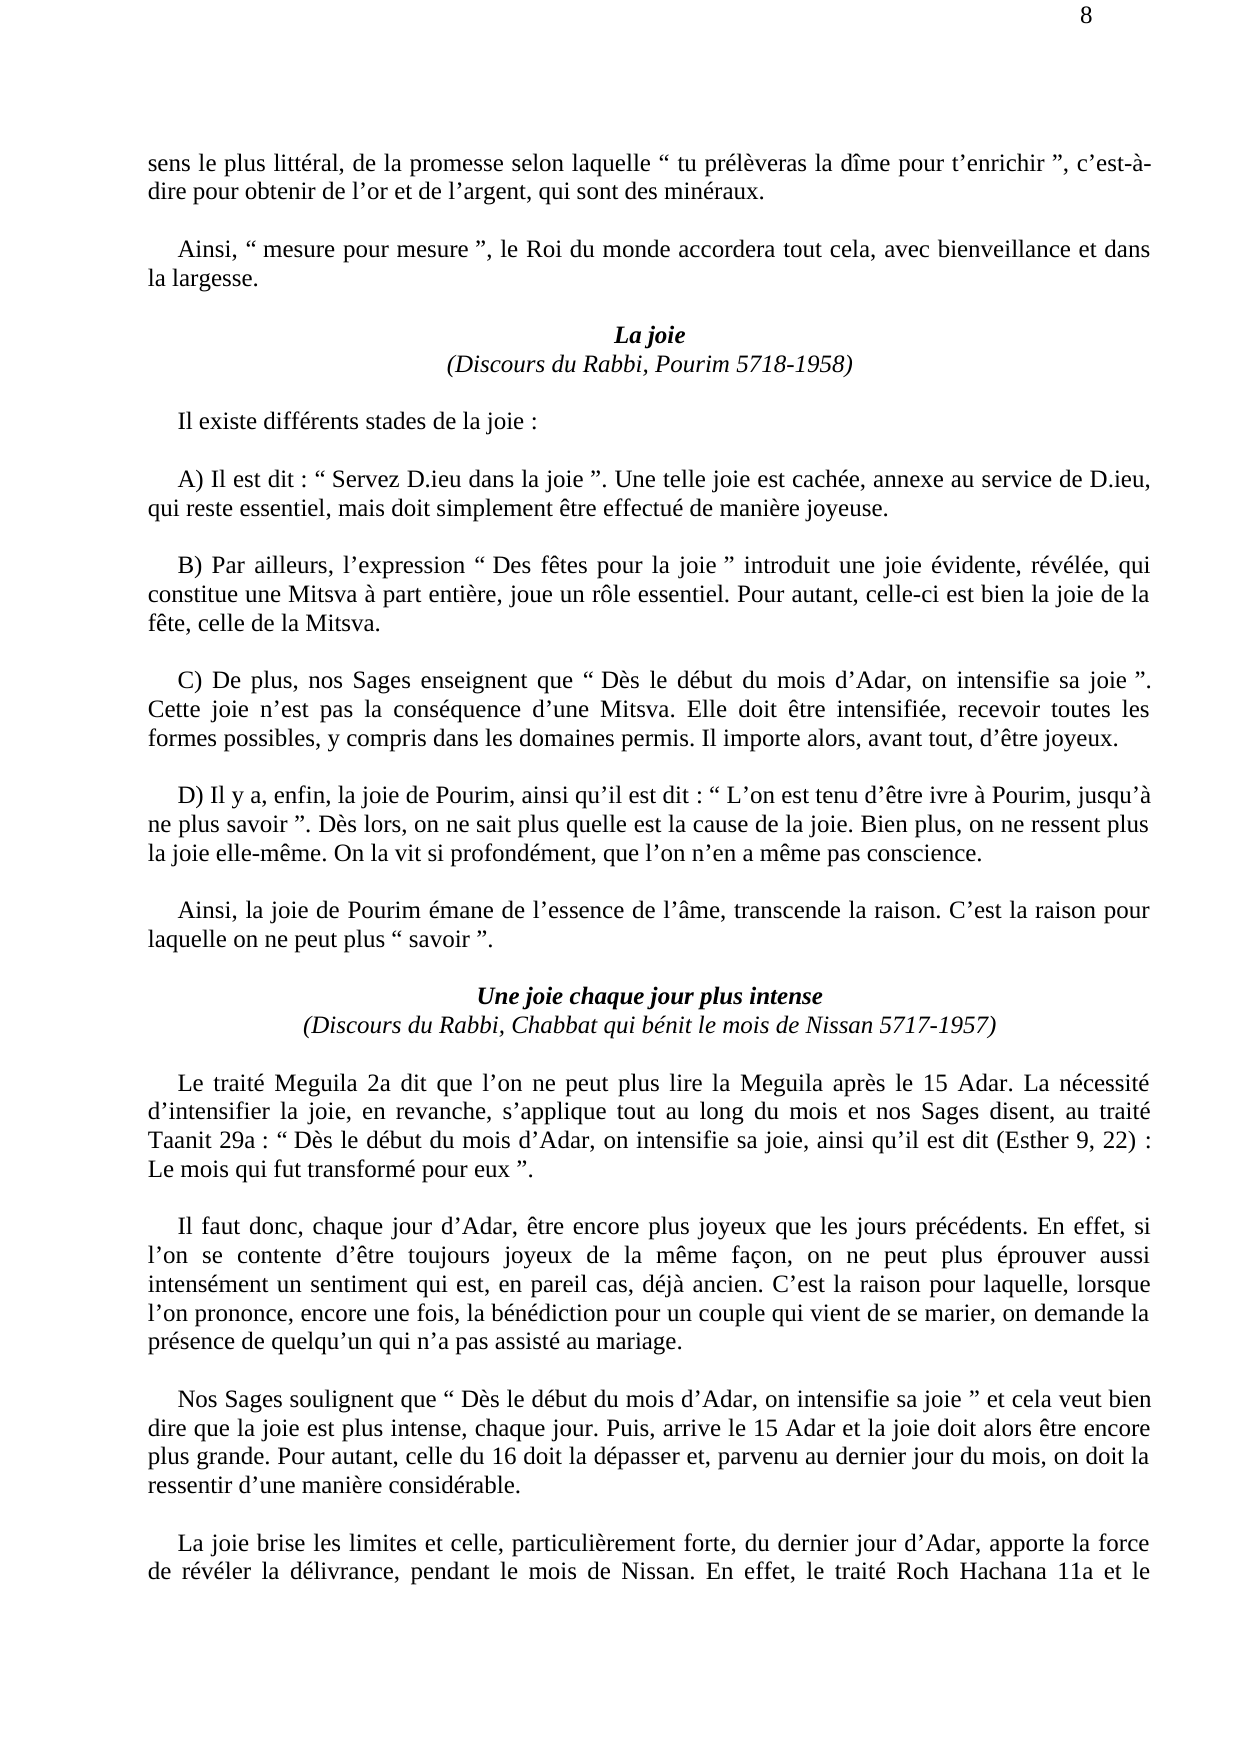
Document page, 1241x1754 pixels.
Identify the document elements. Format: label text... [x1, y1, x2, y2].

text C) De plus, nos Sages enseignent que “ Dès le début du mois d’Adar, on intensifie sa joie ”. Cette joie n’est pas la conséquence d’une Mitsva. Elle doit être intensifiée, recevoir toutes les formes possibles, y compris dans les domaines permis. Il importe alors, avant tout, d’être joyeux. [148, 665, 1152, 751]
text D) Il y a, enfin, la joie de Pourim, ainsi qu’il est dit : “ L’on est tenu d’être ivre à Pourim, jusqu’à ne plus savoir ”. Dès lors, on ne sait plus quelle est la cause de la joie. Bien plus, on ne ressent plus la joie elle-même. On la vit si profondément, que l’on n’en a même pas conscience. [148, 780, 1152, 866]
text La joie [148, 320, 1152, 349]
text Il existe différents stades de la joie : [148, 406, 1152, 435]
text B) Par ailleurs, l’expression “ Des fêtes pour la joie ” introduit une joie évidente, révélée, qui constitue une Mitsva à part entière, joue un rôle essentiel. Pour autant, celle-ci est bien la joie de la fête, celle de la Mitsva. [148, 550, 1152, 636]
text Nos Sages soulignent que “ Dès le début du mois d’Adar, on intensifie sa joie ” et cela veut bien dire que la joie est plus intense, chaque jour. Puis, arrive le 15 Adar et la joie doit alors être encore plus grande. Pour autant, celle du 16 doit la dépasser et, parvenu au dernier jour du mois, on doit la ressentir d’une manière considérable. [148, 1384, 1152, 1499]
text (Discours du Rabbi, Pourim 5718-1958) [148, 349, 1152, 378]
text Le traité Meguila 2a dit que l’on ne peut plus lire la Meguila après le 15 Adar. La nécessité d’intensifier la joie, en revanche, s’applique tout au long du mois et nos Sages disent, au traité Taanit 29a : “ Dès le début du mois d’Adar, on intensifie sa joie, ainsi qu’il est dit (Esther 9, 22) : Le mois qui fut transformé pour eux ”. [148, 1068, 1152, 1183]
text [148, 1528, 1152, 1585]
text Ainsi, “ mesure pour mesure ”, le Roi du monde accordera tout cela, avec bienveillance et dans la largesse. [148, 234, 1152, 291]
text Ainsi, la joie de Pourim émane de l’essence de l’âme, transcende la raison. C’est la raison pour laquelle on ne peut plus “ savoir ”. [148, 895, 1152, 953]
text Il faut donc, chaque jour d’Adar, être encore plus joyeux que les jours précédents. En effet, si l’on se contente d’être toujours joyeux de la même façon, on ne peut plus éprouver aussi intensément un sentiment qui est, en pareil cas, déjà ancien. C’est la raison pour laquelle, lorsque l’on prononce, encore une fois, la bénédiction pour un couple qui vient de se marier, on demande la présence de quelqu’un qui n’a pas assisté au mariage. [148, 1211, 1152, 1355]
text Une joie chaque jour plus intense [148, 981, 1152, 1010]
text (Discours du Rabbi, Chabbat qui bénit le mois de Nissan 5717-1957) [148, 1010, 1152, 1039]
text A) Il est dit : “ Servez D.ieu dans la joie ”. Une telle joie est cachée, annexe au service de D.ieu, qui reste essentiel, mais doit simplement être effectué de manière joyeuse. [148, 464, 1152, 521]
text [148, 148, 1152, 205]
